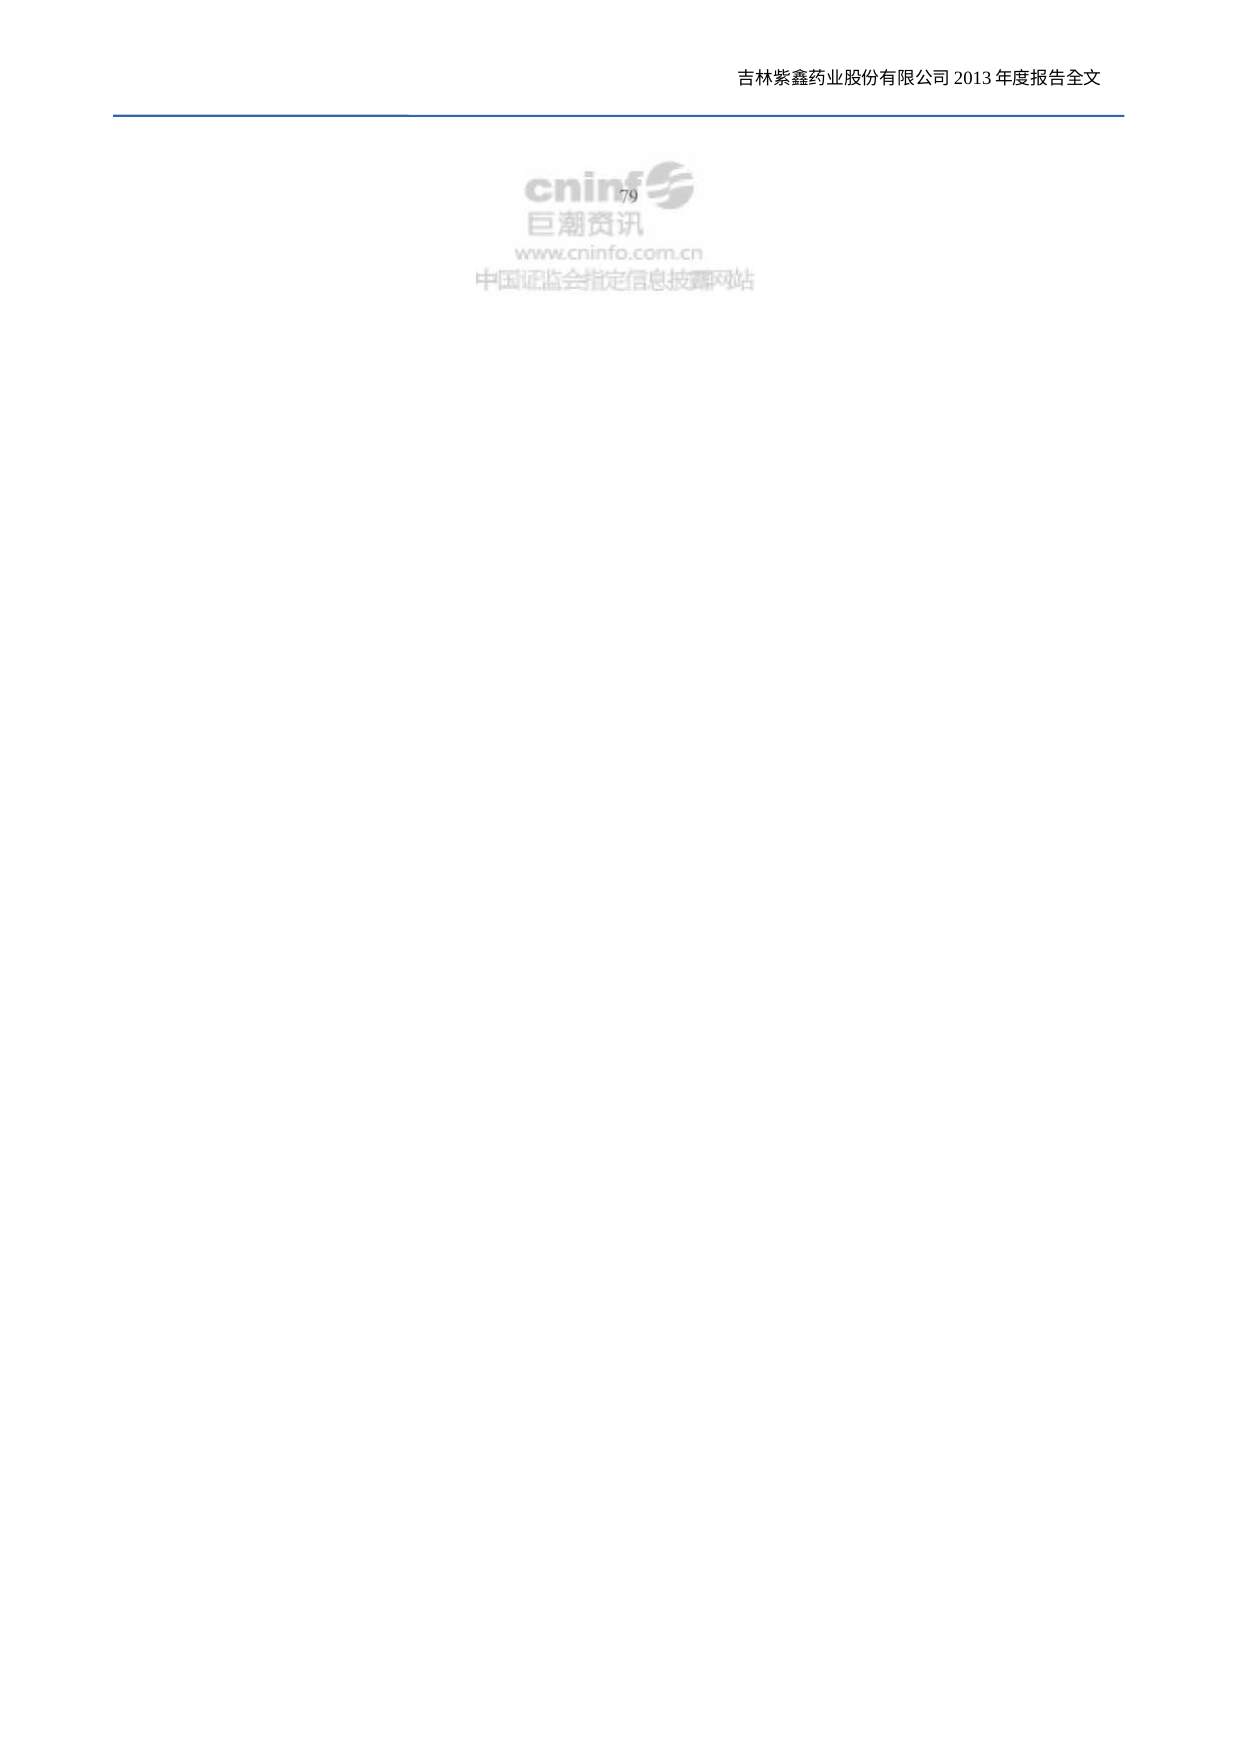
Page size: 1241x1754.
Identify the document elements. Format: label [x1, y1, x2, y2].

picture [474, 150, 757, 312]
